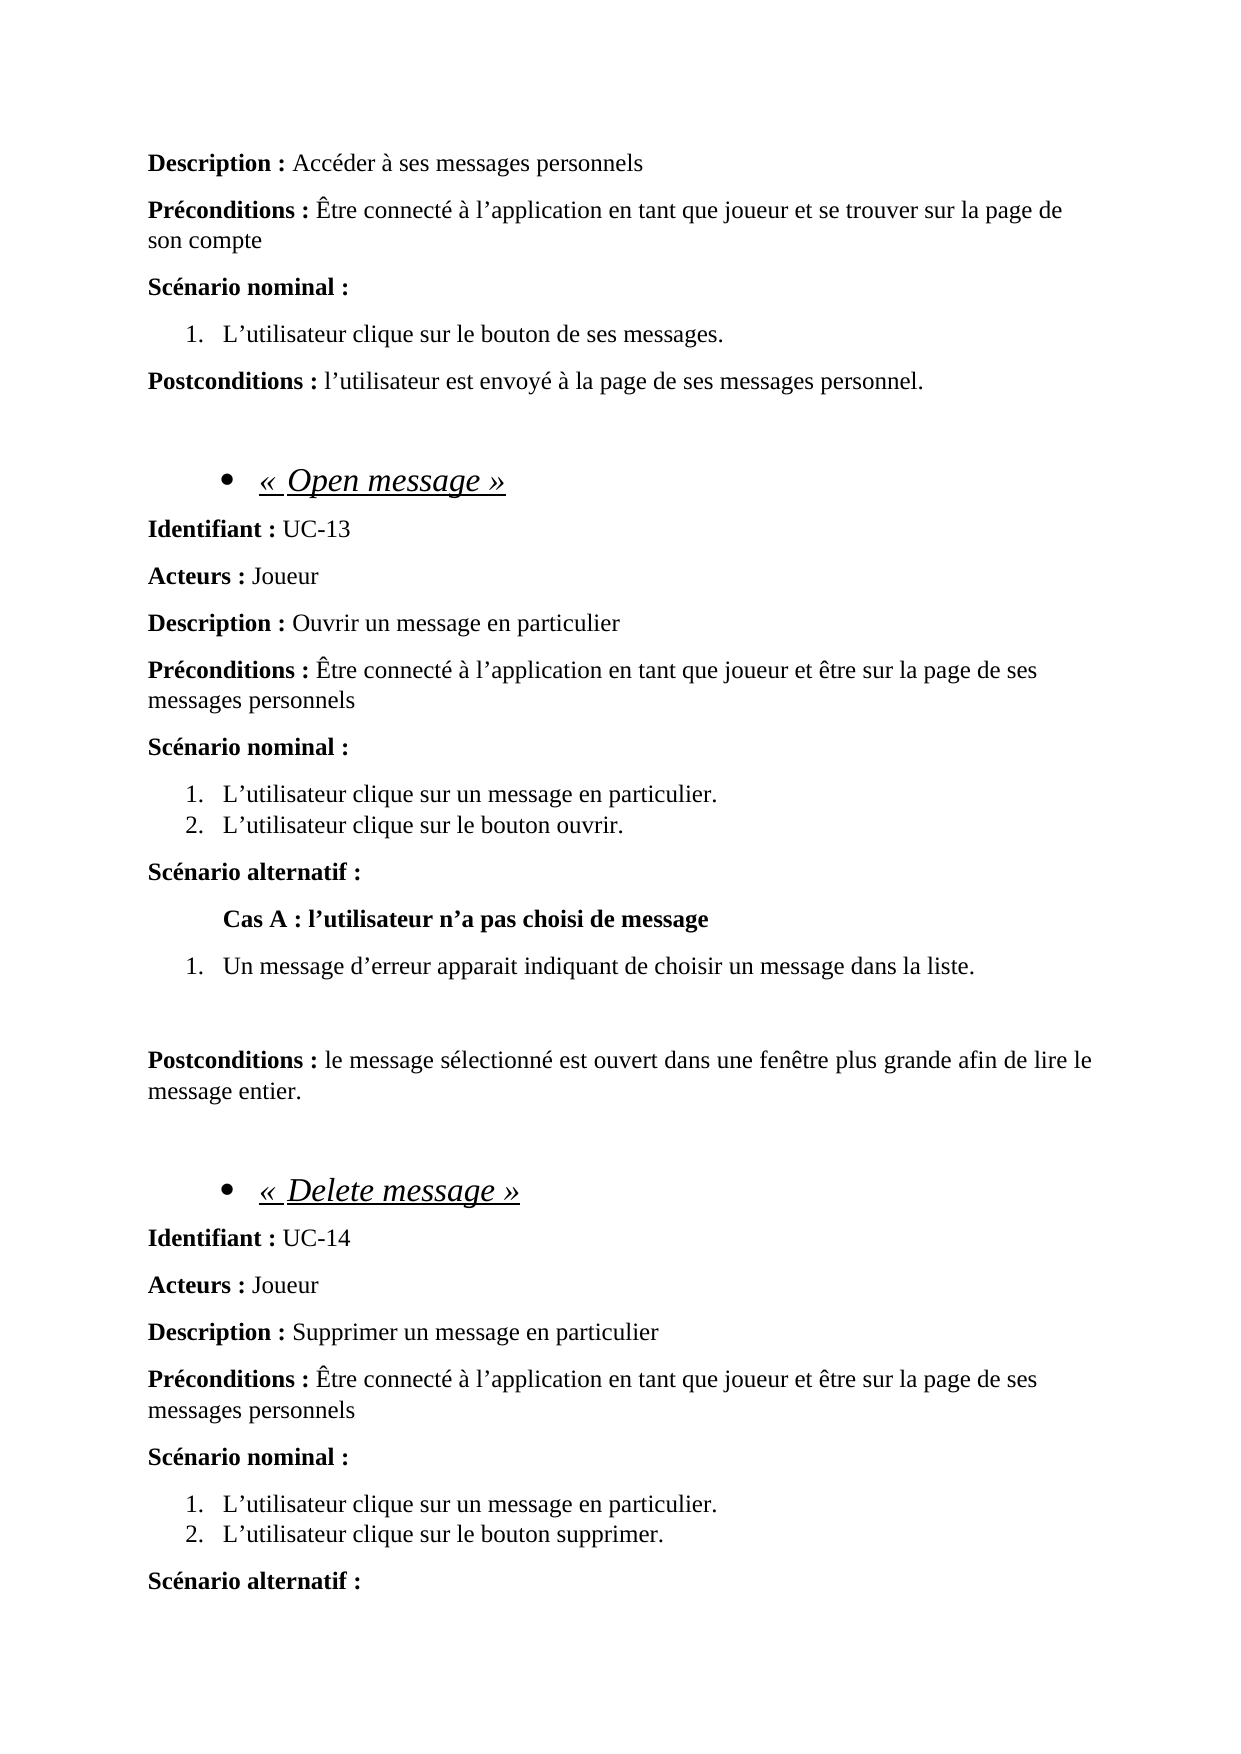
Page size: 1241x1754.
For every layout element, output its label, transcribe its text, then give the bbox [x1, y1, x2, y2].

text Scénario alternatif : [148, 857, 1093, 886]
list L’utilisateur clique sur un message en particulier. [185, 1489, 1093, 1518]
text Acteurs : Joueur [148, 1270, 1093, 1299]
text Scénario alternatif : [148, 1566, 1093, 1595]
text Identifiant : UC-13 [148, 514, 1093, 542]
text Scénario nominal : [148, 1442, 1093, 1471]
text Scénario nominal : [148, 272, 1093, 301]
list L’utilisateur clique sur le bouton supprimer. [185, 1519, 1093, 1548]
subtitle « Delete message » [221, 1170, 1093, 1208]
list L’utilisateur clique sur un message en particulier. [185, 779, 1093, 808]
text Acteurs : Joueur [148, 561, 1093, 589]
text Identifiant : UC-14 [148, 1223, 1093, 1252]
text Scénario nominal : [148, 732, 1093, 761]
text Préconditions : Être connecté à l’application en tant que joueur et se trouver sur la page de son compte [148, 195, 1093, 254]
text Description : Ouvrir un message en particulier [148, 608, 1093, 637]
subtitle « Open message » [221, 461, 1093, 499]
text Préconditions : Être connecté à l’application en tant que joueur et être sur la page de ses messages personnels [148, 1364, 1093, 1423]
text 1. Un message d’erreur apparait indiquant de choisir un message dans la liste. [148, 951, 1093, 980]
list Cas A : l’utilisateur n’a pas choisi de message [223, 904, 1093, 933]
list L’utilisateur clique sur le bouton de ses messages. [185, 319, 1093, 348]
text Description : Supprimer un message en particulier [148, 1317, 1093, 1346]
text Description : Accéder à ses messages personnels [148, 148, 1093, 176]
text Préconditions : Être connecté à l’application en tant que joueur et être sur la page de ses messages personnels [148, 655, 1093, 714]
text Postconditions : l’utilisateur est envoyé à la page de ses messages personnel. [148, 366, 1093, 395]
text Postconditions : le message sélectionné est ouvert dans une fenêtre plus grande afin de lire le message entier. [148, 1045, 1093, 1104]
list L’utilisateur clique sur le bouton ouvrir. [185, 810, 1093, 839]
